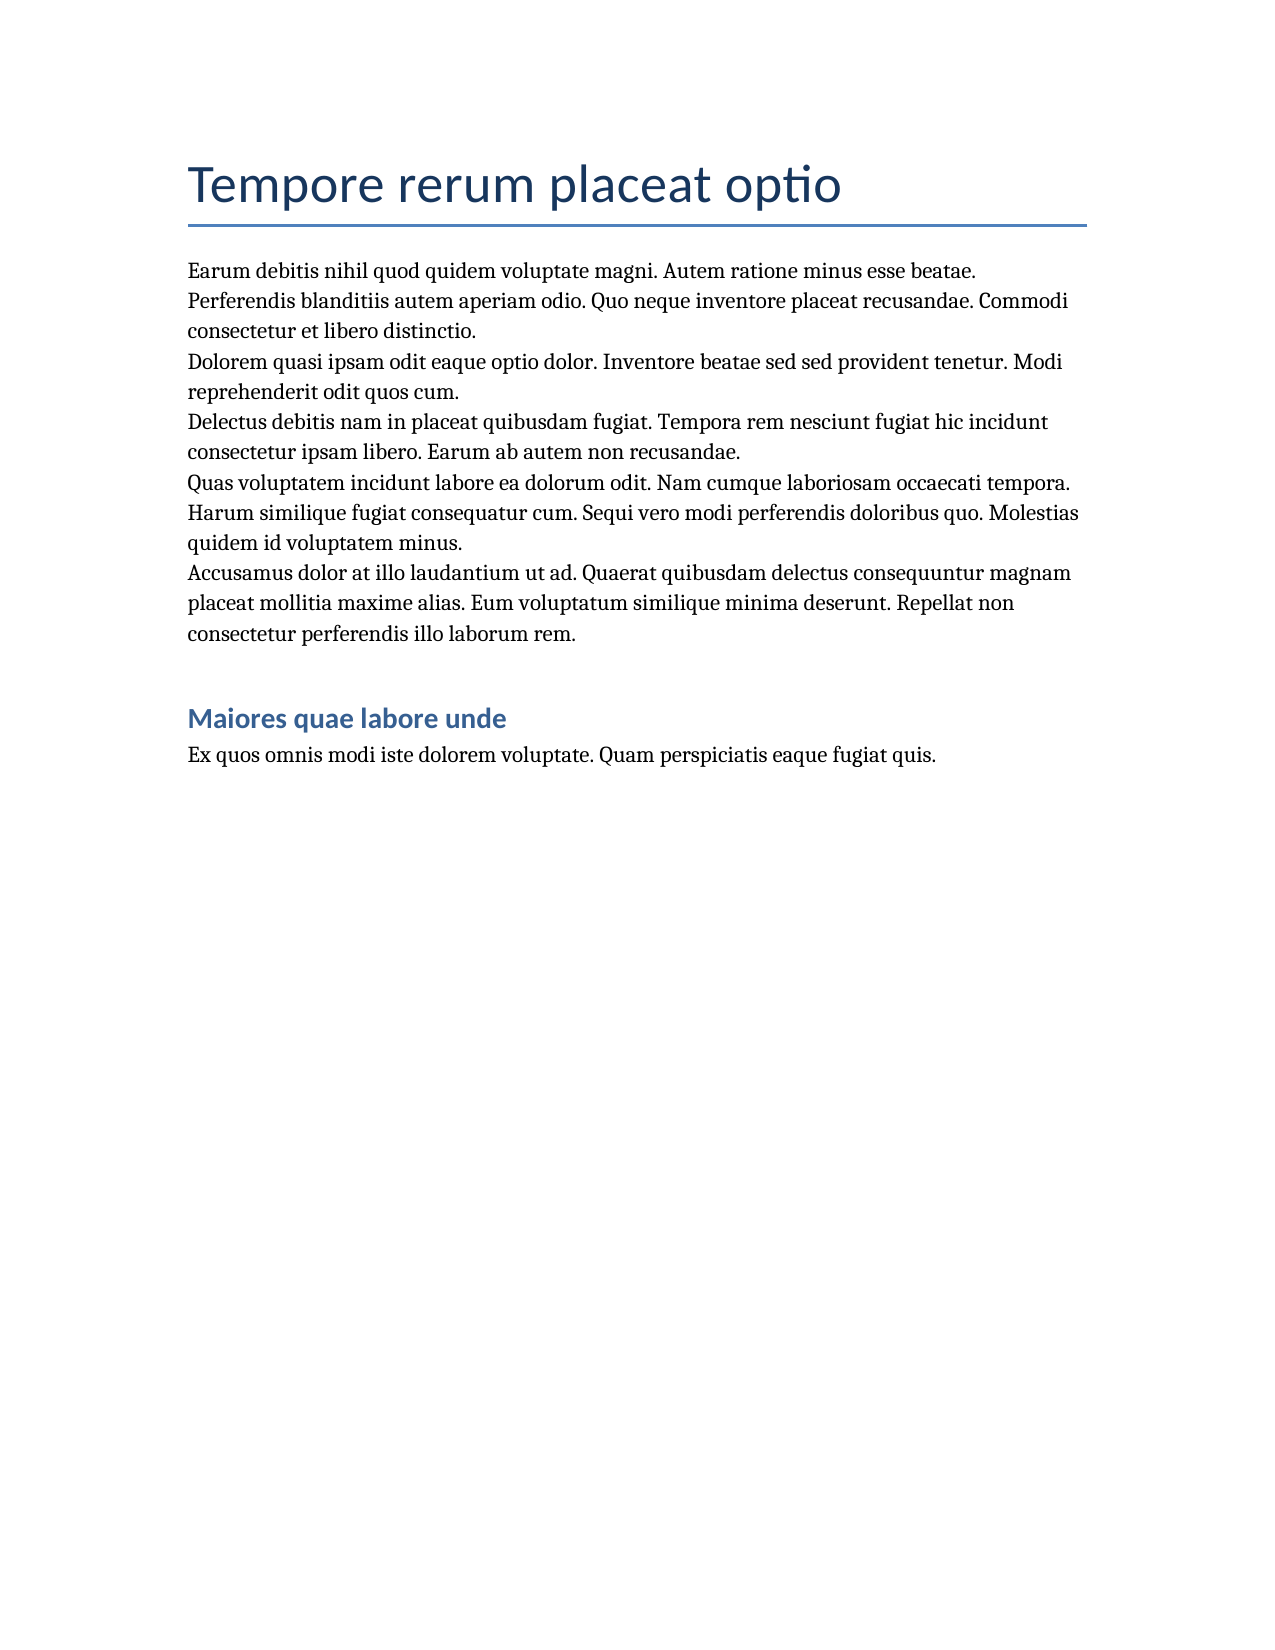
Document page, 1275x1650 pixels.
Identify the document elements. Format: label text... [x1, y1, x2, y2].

text Earum debitis nihil quod quidem voluptate magni. Autem ratione minus esse beatae. Perferendis blanditiis autem aperiam odio. Quo neque inventore placeat recusandae. Commodi consectetur et libero distinctio. Dolorem quasi ipsam odit eaque optio dolor. Inventore beatae sed sed provident tenetur. Modi reprehenderit odit quos cum. Delectus debitis nam in placeat quibusdam fugiat. Tempora rem nesciunt fugiat hic incidunt consectetur ipsam libero. Earum ab autem non recusandae. Quas voluptatem incidunt labore ea dolorum odit. Nam cumque laboriosam occaecati tempora. Harum similique fugiat consequatur cum. Sequi vero modi perferendis doloribus quo. Molestias quidem id voluptatem minus. Accusamus dolor at illo laudantium ut ad. Quaerat quibusdam delectus consequuntur magnam placeat mollitia maxime alias. Eum voluptatum similique minima deserunt. Repellat non consectetur perferendis illo laborum rem. [187, 258, 1087, 647]
text Ex quos omnis modi iste dolorem voluptate. Quam perspiciatis eaque fugiat quis. [187, 741, 1087, 768]
subtitle Maiores quae labore unde [187, 701, 1087, 736]
title Tempore rerum placeat optio [187, 150, 1087, 227]
